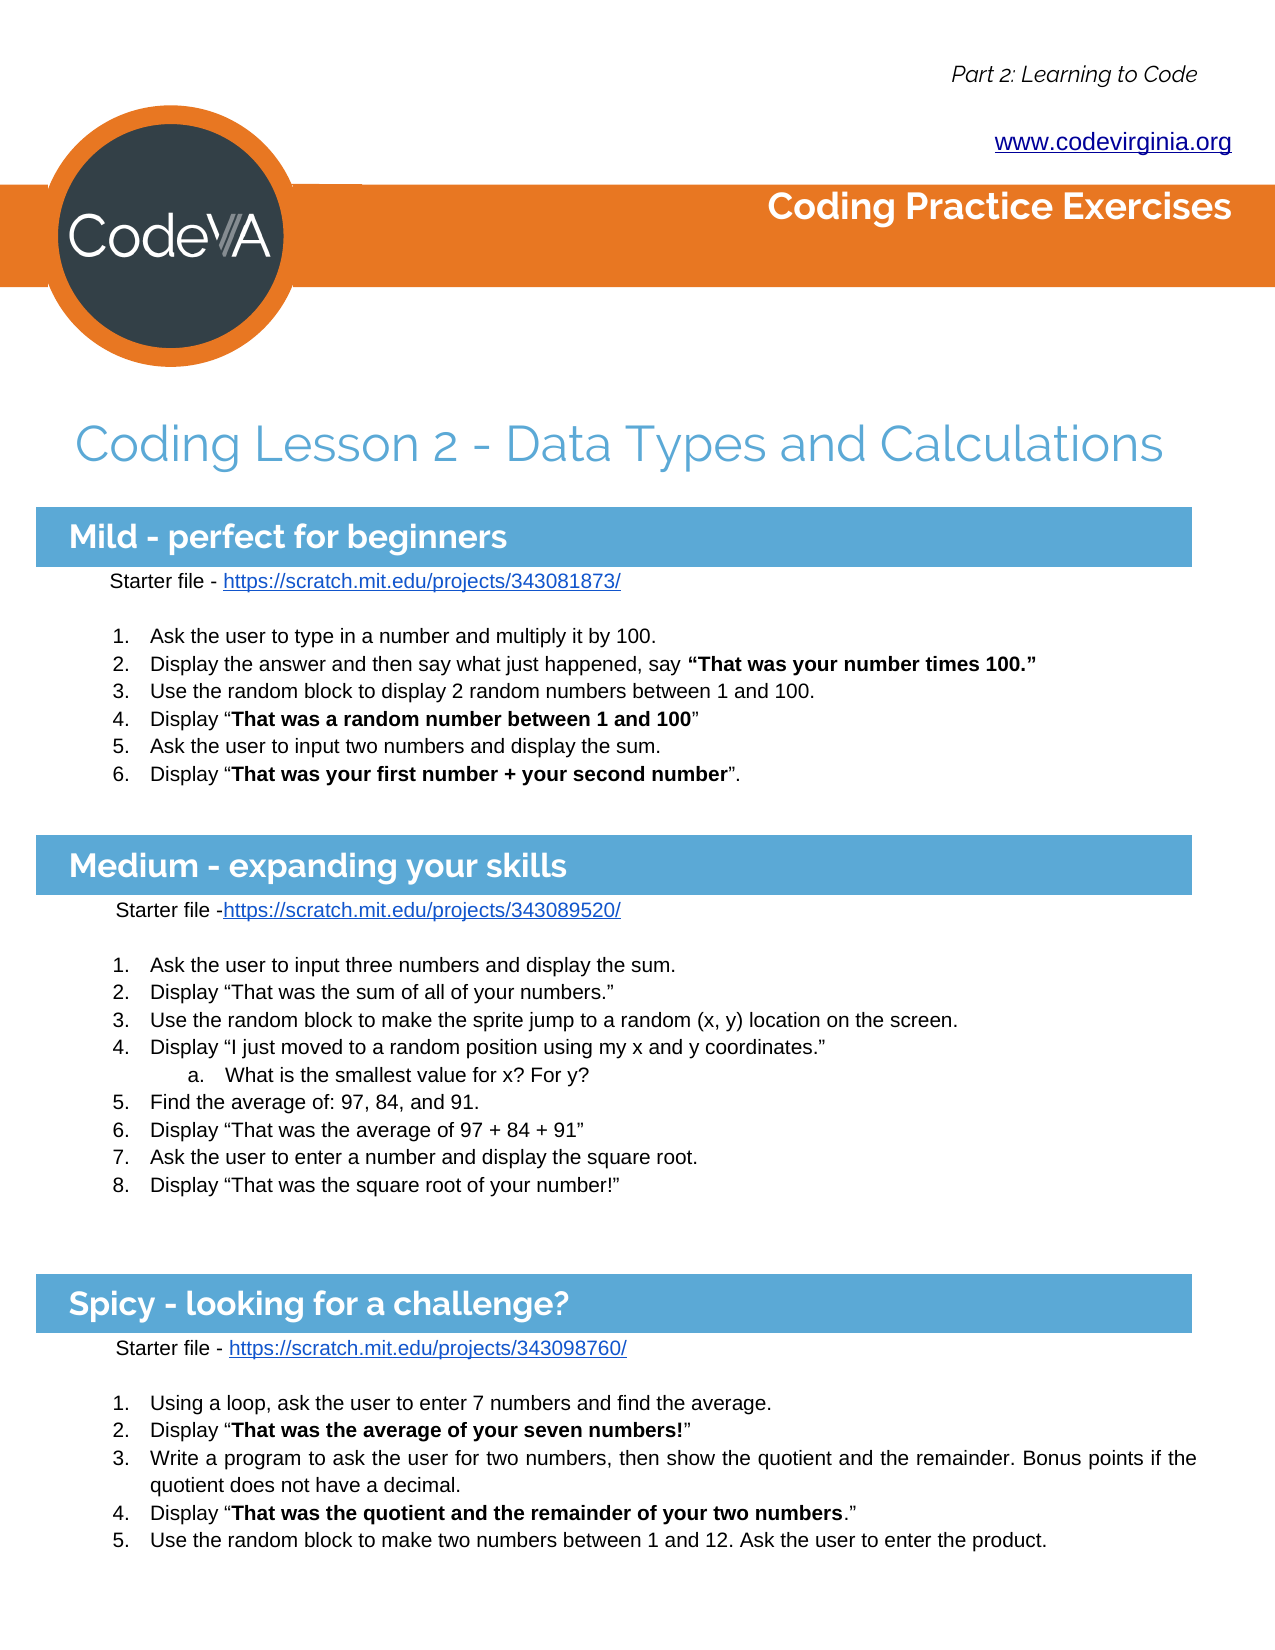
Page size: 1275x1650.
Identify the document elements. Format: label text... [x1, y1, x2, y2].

list Use the random block to make the sprite jump to a random (x, y) location on the screen. [112, 1007, 1200, 1031]
list Display “That was the average of 97 + 84 + 91” [112, 1117, 1200, 1141]
list Display “That was the average of your seven numbers!” [112, 1418, 1200, 1442]
title Coding Lesson 2 - Data Types and Calculations [75, 415, 1200, 474]
list Ask the user to input three numbers and display the sum. [112, 952, 1200, 976]
table_header Mild - perfect for beginners [36, 507, 1192, 567]
list What is the smallest value for x? For y? [187, 1062, 1200, 1086]
list Ask the user to enter a number and display the square root. [112, 1145, 1200, 1169]
text Starter file - https://scratch.mit.edu/projects/343081873/ [75, 569, 1200, 593]
picture [206, 109, 293, 183]
list Ask the user to type in a number and multiply it by 100. [112, 624, 1200, 648]
list Use the random block to display 2 random numbers between 1 and 100. [112, 679, 1200, 703]
list Use the random block to make two numbers between 1 and 12. Ask the user to enter the product. [112, 1528, 1200, 1552]
picture [59, 125, 283, 348]
list Write a program to ask the user for two numbers, then show the quotient and the remainder. Bonus points if the quotient does not have a decimal. [112, 1446, 1200, 1497]
list Display “That was the square root of your number!” [112, 1172, 1200, 1196]
list Ask the user to input two numbers and display the sum. [112, 734, 1200, 758]
list Display “That was the sum of all of your numbers.” [112, 980, 1200, 1004]
list Display “I just moved to a random position using my x and y coordinates.” [112, 1035, 1200, 1059]
list Find the average of: 97, 84, and 91. [112, 1090, 1200, 1114]
picture [48, 109, 135, 186]
picture [210, 287, 293, 362]
text Starter file -https://scratch.mit.edu/projects/343089520/ [75, 897, 1200, 921]
list Display the answer and then say what just happened, say “That was your number times 100.” [112, 652, 1200, 676]
list Display “That was your first number + your second number”. [112, 762, 1200, 786]
table_header Medium - expanding your skills [36, 835, 1192, 895]
text Starter file - https://scratch.mit.edu/projects/343098760/ [75, 1336, 1200, 1359]
table_header Spicy - looking for a challenge? [36, 1274, 1192, 1333]
list Display “That was a random number between 1 and 100” [112, 707, 1200, 731]
list Display “That was the quotient and the remainder of your two numbers.” [112, 1501, 1200, 1524]
picture [48, 286, 131, 362]
list Using a loop, ask the user to enter 7 numbers and find the average. [112, 1391, 1200, 1414]
